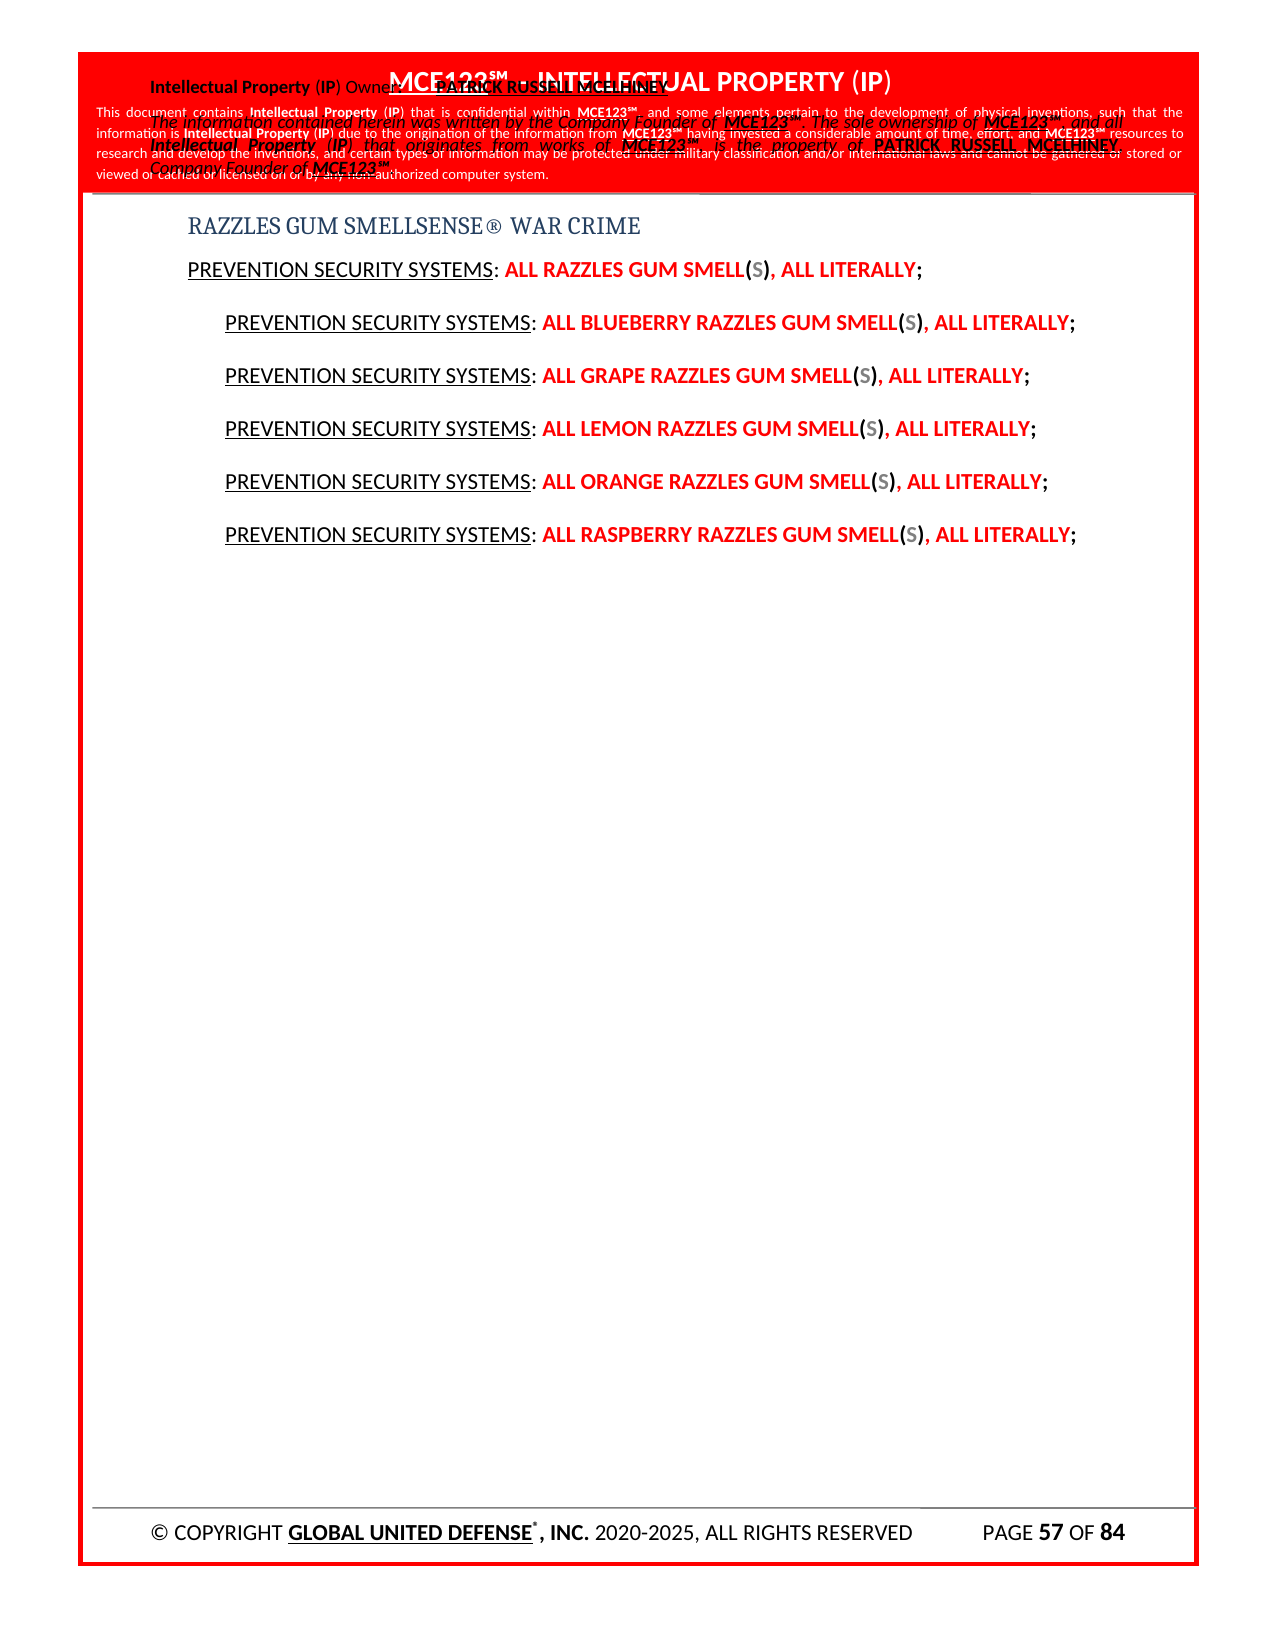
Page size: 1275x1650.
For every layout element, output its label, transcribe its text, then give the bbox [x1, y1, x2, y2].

text PREVENTION SECURITY SYSTEMS: ALL RAZZLES GUM SMELL(S), ALL LITERALLY; [187, 255, 1125, 283]
text PREVENTION SECURITY SYSTEMS: ALL BLUEBERRY RAZZLES GUM SMELL(S), ALL LITERALLY; [225, 308, 1125, 336]
text PREVENTION SECURITY SYSTEMS: ALL GRAPE RAZZLES GUM SMELL(S), ALL LITERALLY; [225, 361, 1125, 389]
subtitle RAZZLES GUM SMELLSENSE® WAR CRIME [187, 212, 1125, 240]
text PREVENTION SECURITY SYSTEMS: ALL ORANGE RAZZLES GUM SMELL(S), ALL LITERALLY; [225, 467, 1125, 495]
text PREVENTION SECURITY SYSTEMS: ALL LEMON RAZZLES GUM SMELL(S), ALL LITERALLY; [225, 414, 1125, 442]
text PREVENTION SECURITY SYSTEMS: ALL RASPBERRY RAZZLES GUM SMELL(S), ALL LITERALLY; [225, 520, 1125, 548]
